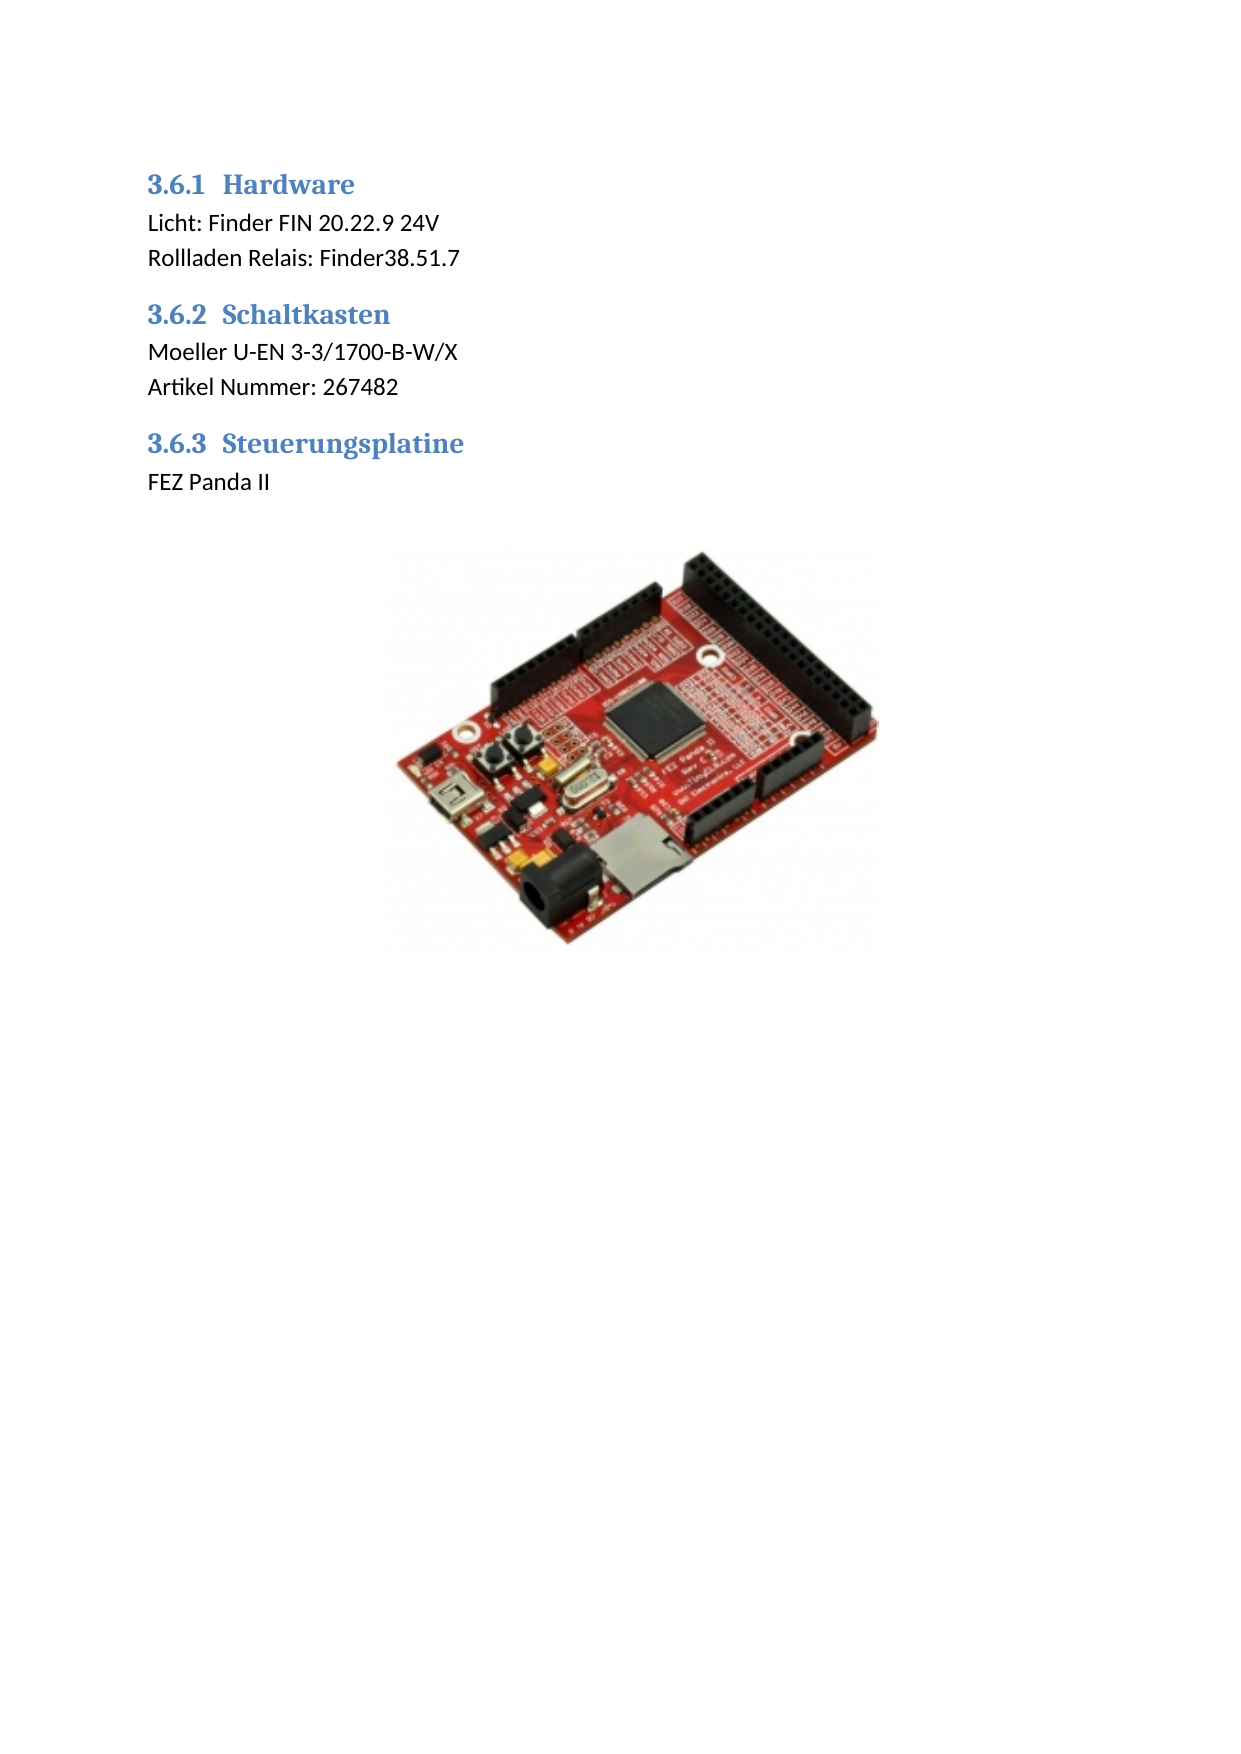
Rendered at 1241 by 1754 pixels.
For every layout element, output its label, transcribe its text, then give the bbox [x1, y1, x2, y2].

text Moeller U-EN 3-3/1700-B-W/X Artikel Nummer: 267482 [148, 336, 1093, 402]
picture [385, 547, 879, 954]
text FEZ Panda II [148, 466, 1093, 496]
subtitle Hardware [148, 168, 1093, 202]
subtitle Steuerungsplatine [148, 427, 1093, 461]
subtitle Schaltkasten [148, 298, 1093, 331]
text Licht: Finder FIN 20.22.9 24V Rollladen Relais: Finder38.51.7 [148, 207, 1093, 272]
